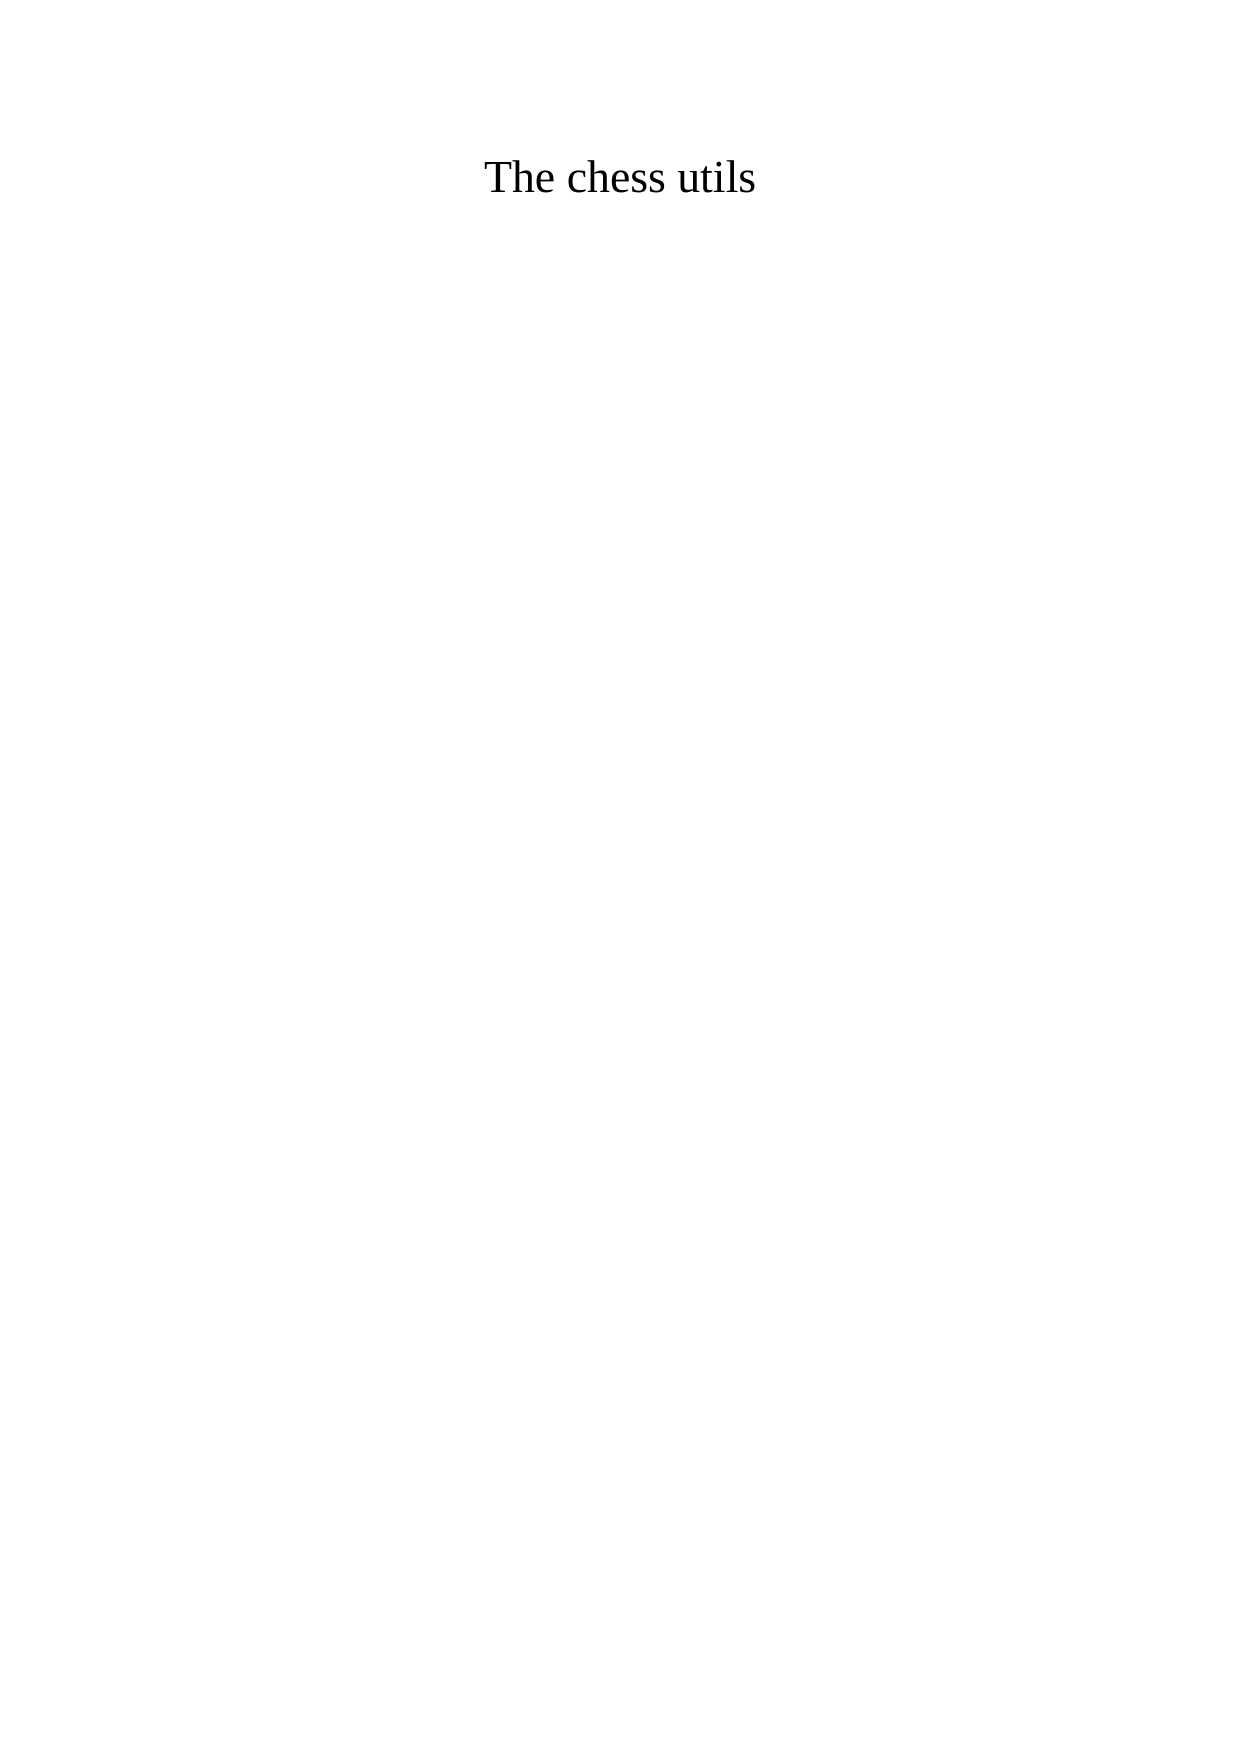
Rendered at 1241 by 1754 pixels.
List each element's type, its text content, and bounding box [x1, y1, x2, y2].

text The chess utils [150, 150, 1090, 203]
